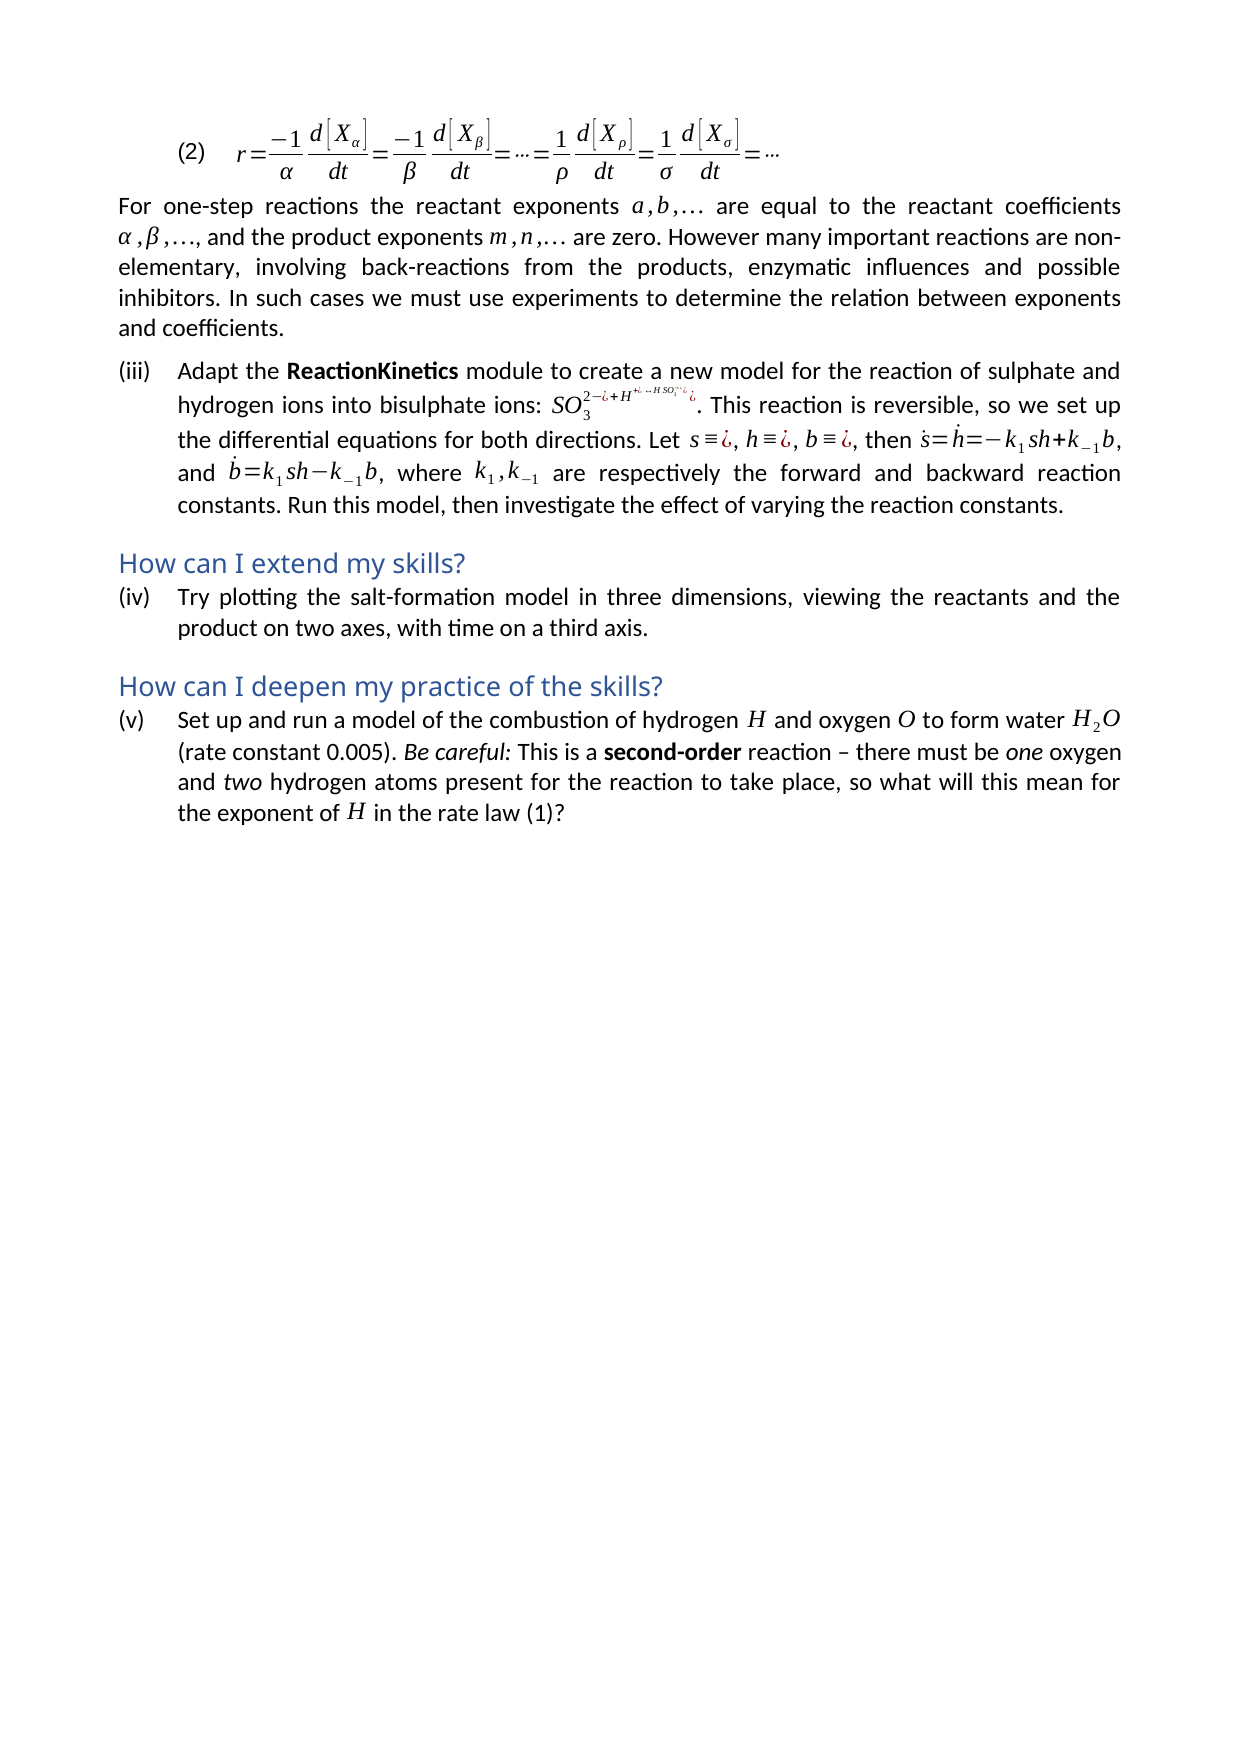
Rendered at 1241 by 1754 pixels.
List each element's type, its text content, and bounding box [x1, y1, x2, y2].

subtitle How can I extend my skills? [118, 544, 1122, 581]
subtitle How can I deepen my practice of the skills? [118, 667, 1122, 704]
list Adapt the ReactionKinetics module to create a new model for the reaction of sulphate and hydrogen ions into bisulphate ions: . This reaction is reversible, so we set up the differential equations for both directions. Let , , , then , and , where are respectively the forward and backward reaction constants. Run this model, then investigate the effect of varying the reaction constants. [118, 355, 1122, 519]
text For one-step reactions the reactant exponents are equal to the reactant coefficients , and the product exponents are zero. However many important reactions are non-elementary, involving back-reactions from the products, enzymatic influences and possible inhibitors. In such cases we must use experiments to determine the relation between exponents and coefficients. [118, 190, 1122, 343]
list Set up and run a model of the combustion of hydrogen and oxygen to form water (rate constant 0.005). Be careful: This is a second-order reaction – there must be one oxygen and two hydrogen atoms present for the reaction to take place, so what will this mean for the exponent of in the rate law (1)? [118, 704, 1122, 827]
list Try plotting the salt-formation model in three dimensions, viewing the reactants and the product on two axes, with time on a third axis. [118, 581, 1122, 642]
